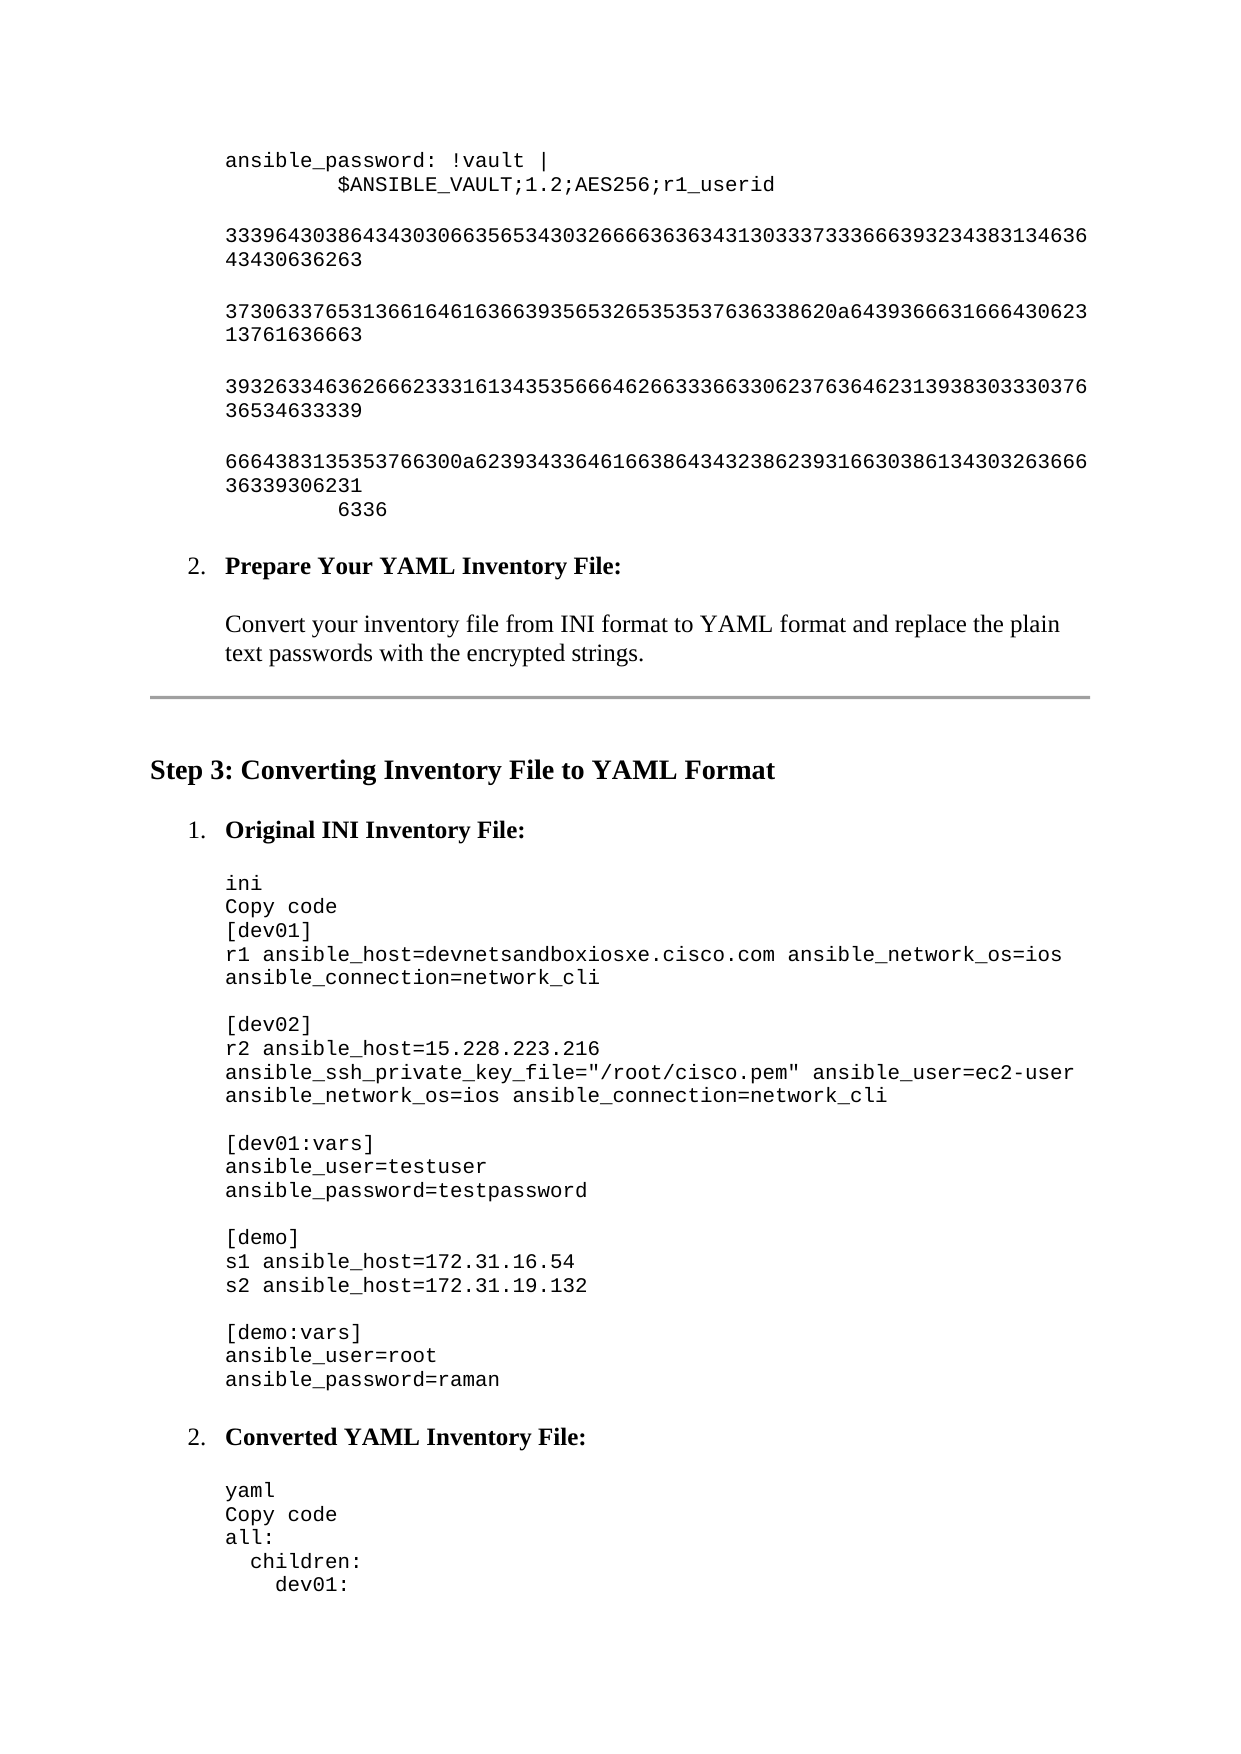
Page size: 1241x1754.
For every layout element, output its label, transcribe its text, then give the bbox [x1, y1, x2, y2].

text [demo:vars] [225, 1322, 1090, 1346]
text Convert your inventory file from INI format to YAML format and replace the plain text passwords with the encrypted strings. [225, 609, 1090, 667]
text [dev01] [225, 920, 1090, 943]
text r1 ansible_host=devnetsandboxiosxe.cisco.com ansible_network_os=ios ansible_connection=network_cli [225, 943, 1090, 991]
text ansible_password=testpassword [225, 1180, 1090, 1204]
text ini [225, 873, 1090, 896]
text children: [225, 1551, 1090, 1574]
text ansible_user=testuser [225, 1156, 1090, 1180]
text Copy code [225, 1503, 1090, 1527]
text 33396430386434303066356534303266663636343130333733366639323438313463643430636263 [225, 197, 1090, 273]
text ansible_password: !vault | [225, 150, 1090, 174]
text s1 ansible_host=172.31.16.54 [225, 1251, 1090, 1274]
list Converted YAML Inventory File: [187, 1422, 1090, 1451]
text r2 ansible_host=15.228.223.216 ansible_ssh_private_key_file="/root/cisco.pem" ansible_user=ec2-user ansible_network_os=ios ansible_connection=network_cli [225, 1038, 1090, 1109]
list Prepare Your YAML Inventory File: [187, 551, 1090, 580]
text Copy code [225, 896, 1090, 920]
text ansible_user=root [225, 1346, 1090, 1369]
text 3730633765313661646163663935653265353537636338620a643936663166643062313761636663 [225, 273, 1090, 348]
text Step 3: Converting Inventory File to YAML Format [150, 753, 1090, 786]
text 6336 [225, 498, 1090, 522]
text [dev01:vars] [225, 1133, 1090, 1156]
text [demo] [225, 1227, 1090, 1251]
text $ANSIBLE_VAULT;1.2;AES256;r1_userid [225, 174, 1090, 197]
text 6664383135353766300a623934336461663864343238623931663038613430326366636339306231 [225, 423, 1090, 498]
text all: [225, 1527, 1090, 1551]
text yaml [225, 1480, 1090, 1503]
text [dev02] [225, 1014, 1090, 1038]
text ansible_password=raman [225, 1369, 1090, 1393]
text 39326334636266623331613435356664626633366330623763646231393830333037636534633339 [225, 348, 1090, 423]
list Original INI Inventory File: [187, 815, 1090, 843]
text s2 ansible_host=172.31.19.132 [225, 1274, 1090, 1298]
text dev01: [225, 1574, 1090, 1598]
